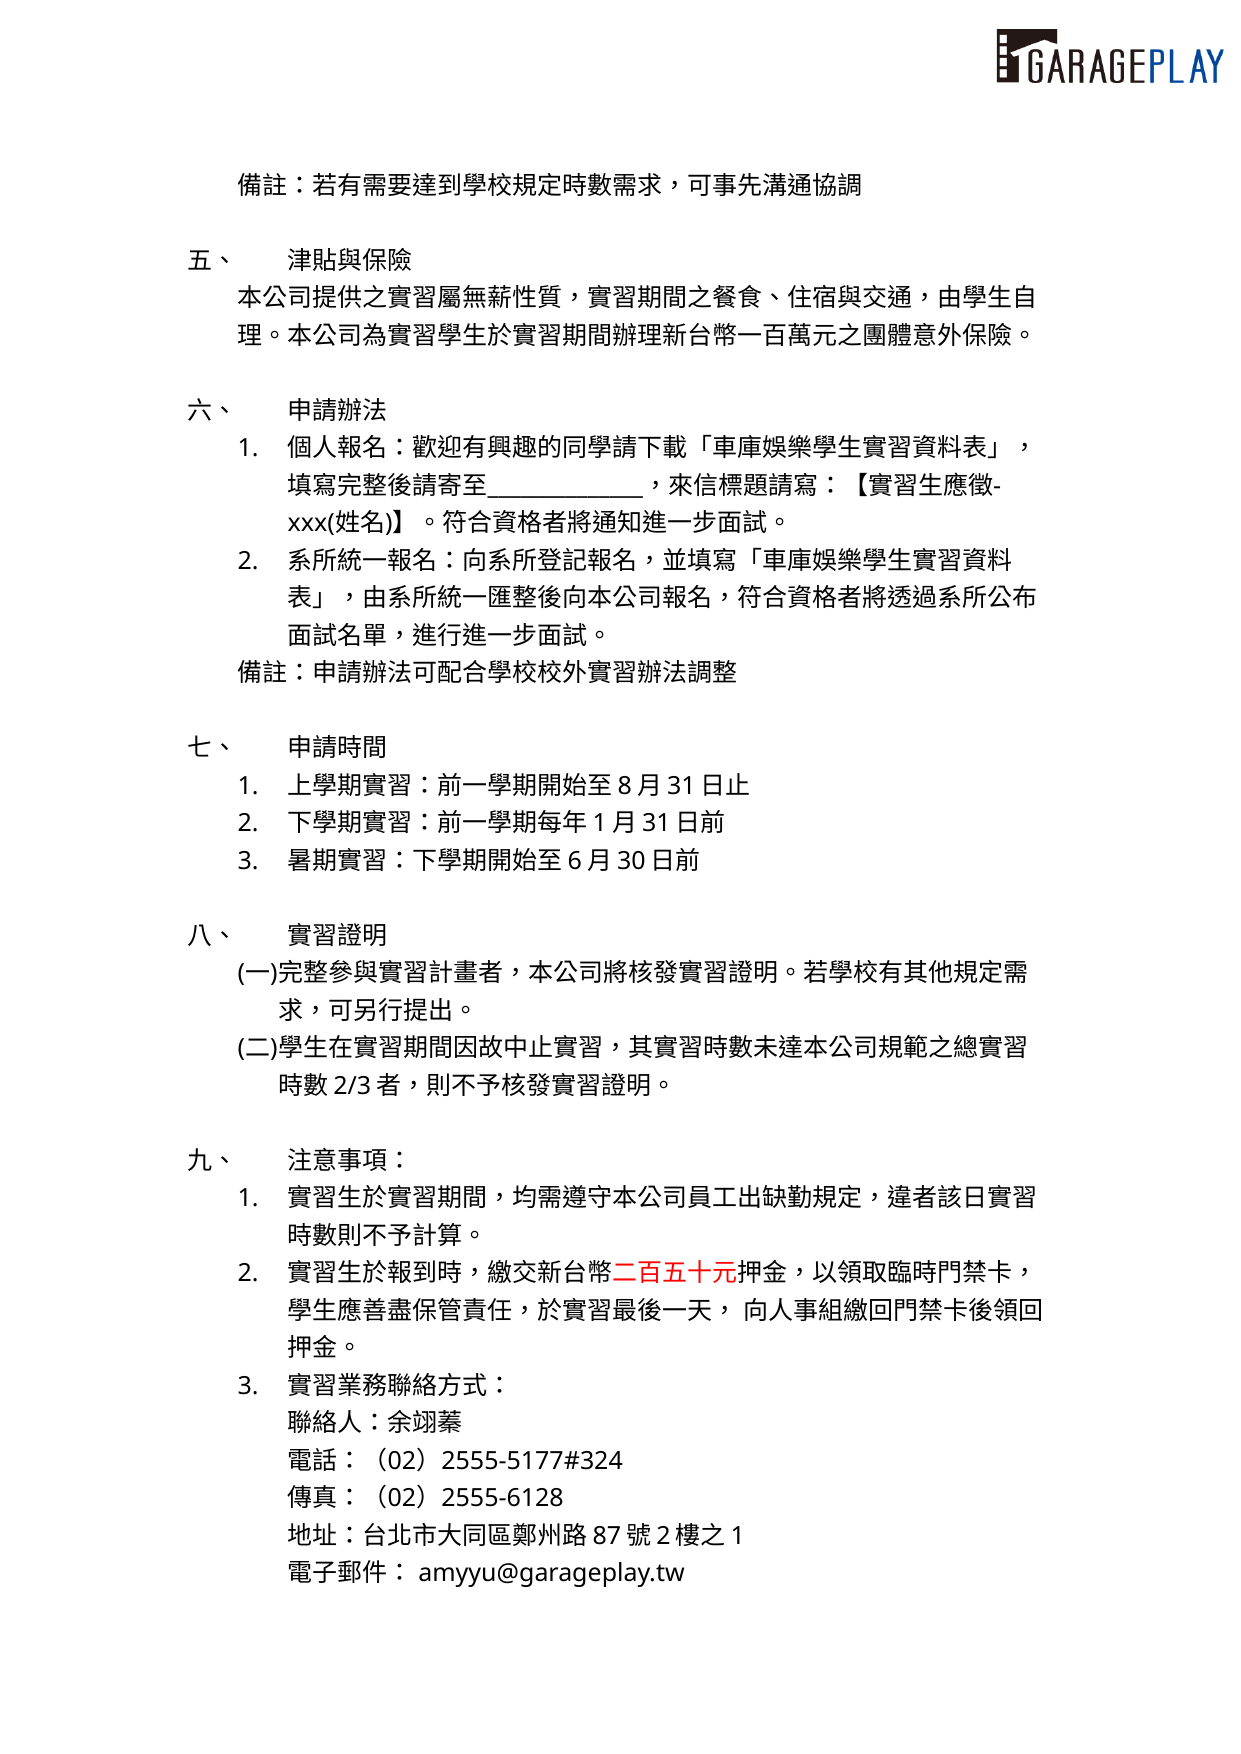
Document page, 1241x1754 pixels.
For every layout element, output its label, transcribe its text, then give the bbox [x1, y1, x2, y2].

list 個人報名：歡迎有興趣的同學請下載「車庫娛樂學生實習資料表」，填寫完整後請寄至______________，來信標題請寫：【實習生應徵-xxx(姓名)】。符合資格者將通知進一步面試。 [237, 427, 1053, 539]
list 暑期實習：下學期開始至6月30日前 [237, 839, 1053, 877]
list 備註：若有需要達到學校規定時數需求，可事先溝通協調 [237, 164, 1053, 202]
list 實習證明 [187, 914, 1053, 952]
list 本公司提供之實習屬無薪性質，實習期間之餐食、住宿與交通，由學生自理。本公司為實習學生於實習期間辦理新台幣一百萬元之團體意外保險。 [237, 277, 1053, 352]
list 電子郵件： amyyu@garageplay.tw [287, 1552, 1053, 1589]
list 聯絡人：余翊蓁 [287, 1402, 1053, 1439]
list 系所統一報名：向系所登記報名，並填寫「車庫娛樂學生實習資料表」，由系所統一匯整後向本公司報名，符合資格者將透過系所公布面試名單，進行進一步面試。 [237, 539, 1053, 652]
list 傳真：（02）2555-6128 [287, 1477, 1053, 1514]
list 實習業務聯絡方式： [237, 1364, 1053, 1402]
list 津貼與保險 [187, 239, 1053, 277]
picture [996, 29, 1224, 83]
list 電話：（02）2555-5177#324 [287, 1439, 1053, 1477]
list 注意事項： [187, 1139, 1053, 1177]
list 申請時間 [187, 727, 1053, 764]
list 實習生於報到時，繳交新台幣二百五十元押金，以領取臨時門禁卡，學生應善盡保管責任，於實習最後一天， 向人事組繳回門禁卡後領回押金。 [237, 1252, 1053, 1364]
list 實習生於實習期間，均需遵守本公司員工出缺勤規定，違者該日實習時數則不予計算。 [237, 1177, 1053, 1252]
list 地址：台北市大同區鄭州路87號2樓之1 [287, 1514, 1053, 1552]
text 備註：申請辦法可配合學校校外實習辦法調整 [237, 652, 1053, 689]
list 申請辦法 [187, 389, 1053, 427]
list 完整參與實習計畫者，本公司將核發實習證明。若學校有其他規定需求，可另行提出。 [237, 952, 1053, 1027]
list 下學期實習：前一學期每年1月31日前 [237, 802, 1053, 839]
list 上學期實習：前一學期開始至8月31日止 [237, 764, 1053, 802]
list 學生在實習期間因故中止實習，其實習時數未達本公司規範之總實習時數2/3者，則不予核發實習證明。 [237, 1027, 1053, 1102]
